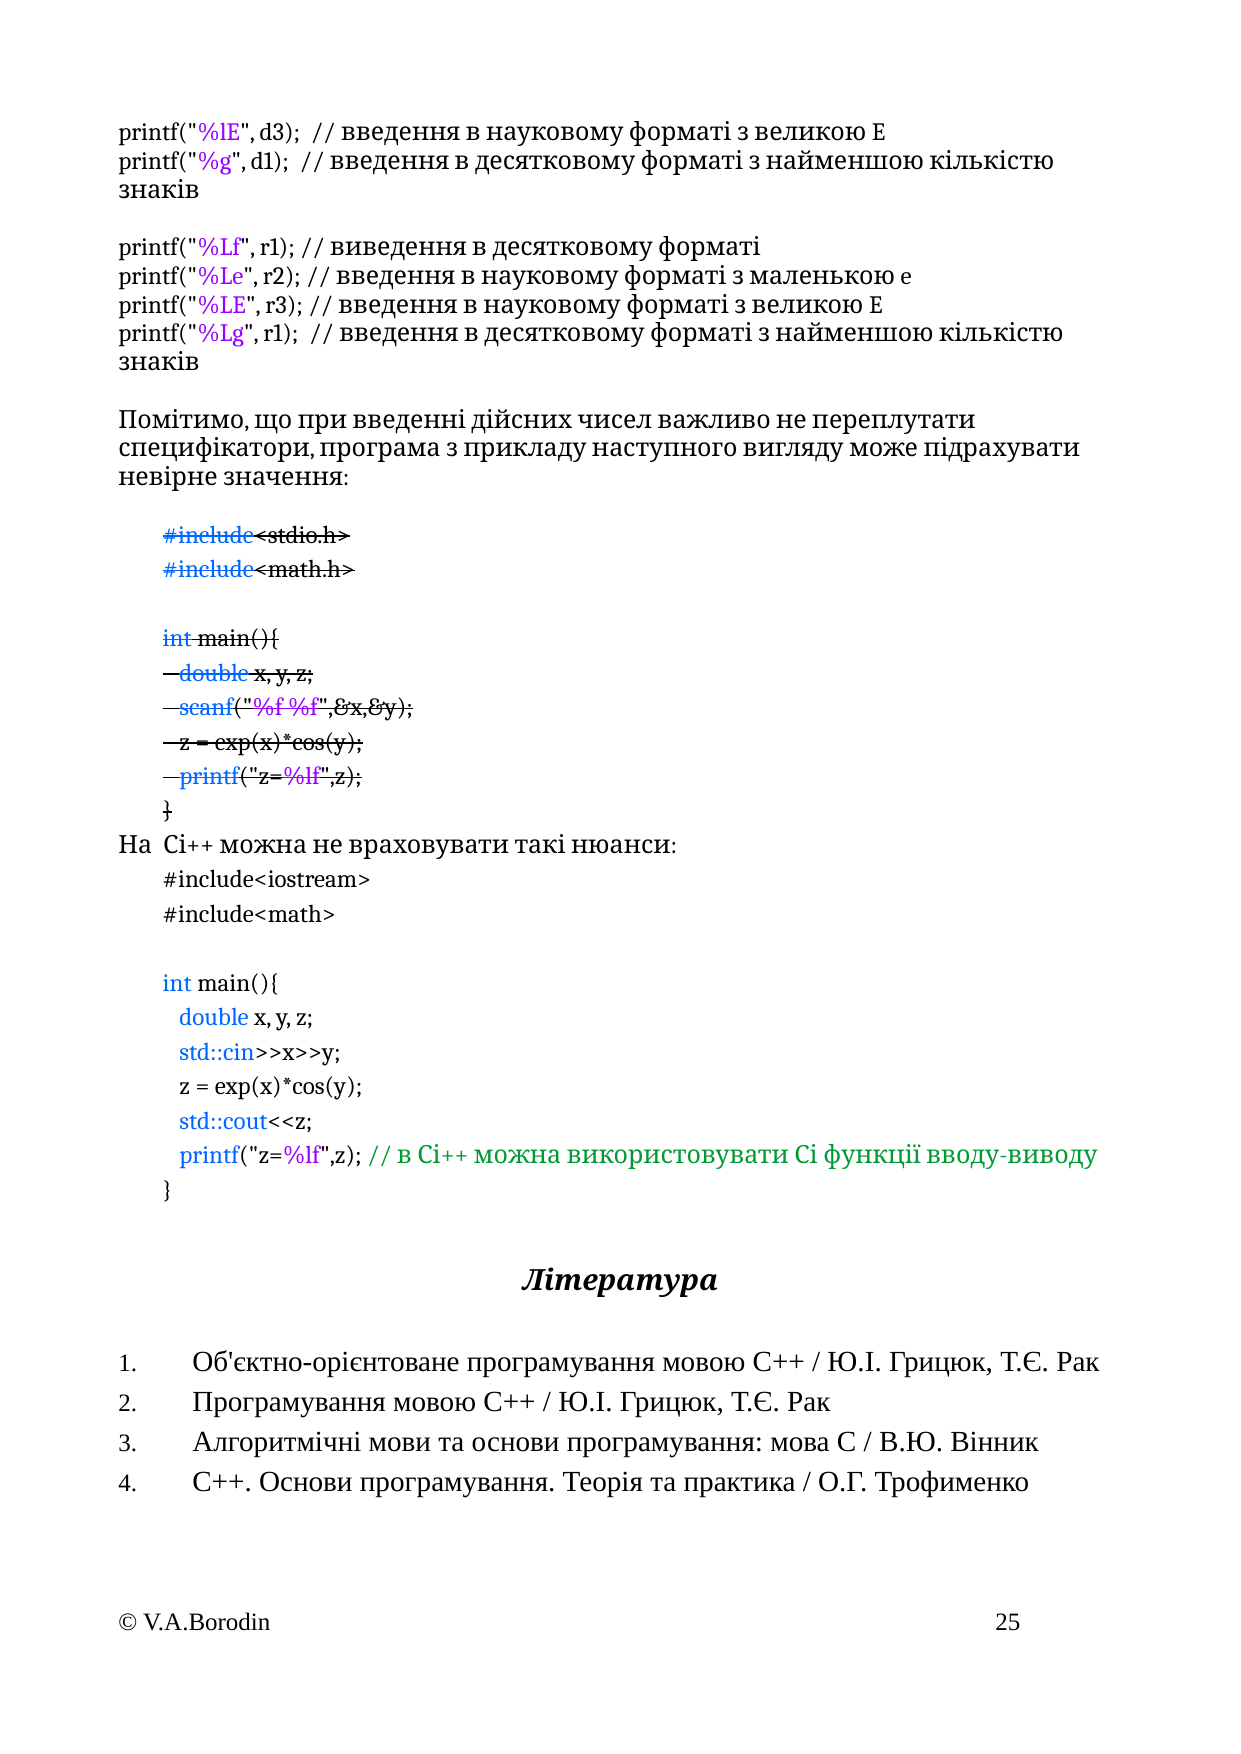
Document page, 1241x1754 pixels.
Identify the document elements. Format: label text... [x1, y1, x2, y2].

text z = exp(x)*cos(y); [118, 1072, 1123, 1101]
text std::cout<<z; [118, 1107, 1123, 1136]
text #include<stdio.h> [118, 521, 1123, 549]
subtitle Література [118, 1264, 1123, 1297]
text } [118, 1176, 1123, 1204]
text #include<iostream> [118, 865, 1123, 894]
text printf("%g", d1); // введення в десятковому форматі з найменшою кількістю знаків [118, 147, 1123, 204]
text int main(){ [118, 969, 1123, 998]
text #include<math.h> [118, 555, 1123, 584]
text printf("%LE", r3); // введення в науковому форматі з великою E [118, 291, 1123, 319]
text scanf("%f %f",&x,&y); [118, 693, 1123, 722]
list С++. Основи програмування. Теорія та практика / О.Г. Трофименко [118, 1464, 1123, 1498]
list Програмування мовою C++ / Ю.І. Грицюк, Т.Є. Рак [118, 1384, 1123, 1418]
text double x, y, z; [118, 1003, 1123, 1032]
text std::cin>>x>>y; [118, 1038, 1123, 1067]
text printf("z=%lf",z); // в Сі++ можна використовувати Сі функції вводу-виводу [118, 1141, 1123, 1170]
text printf("%Lf", r1); // виведення в десятковому форматі [118, 233, 1123, 262]
text int main(){ [118, 624, 1123, 653]
text printf("%Lg", r1); // введення в десятковому форматі з найменшою кількістю знаків [118, 319, 1123, 377]
text } [118, 796, 1123, 825]
text double x, y, z; [118, 658, 1123, 687]
text Помітимо, що при введенні дійсних чисел важливо не переплутати специфікатори, програма з прикладу наступного вигляду може підрахувати невірне значення: [118, 406, 1123, 492]
text printf("%Le", r2); // введення в науковому форматі з маленькою e [118, 262, 1123, 291]
text #include<math> [118, 900, 1123, 929]
text printf("%lE", d3); // введення в науковому форматі з великою E [118, 118, 1123, 147]
text На Сі++ можна не враховувати такі нюанси: [118, 831, 1123, 860]
text z = exp(x)*cos(y); [118, 727, 1123, 756]
list Алгоритмічні мови та основи програмування: мова C / В.Ю. Вінник [118, 1424, 1123, 1458]
list Об'єктно-орієнтоване програмування мовою C++ / Ю.І. Грицюк, Т.Є. Рак [118, 1344, 1123, 1377]
text printf("z=%lf",z); [118, 762, 1123, 791]
